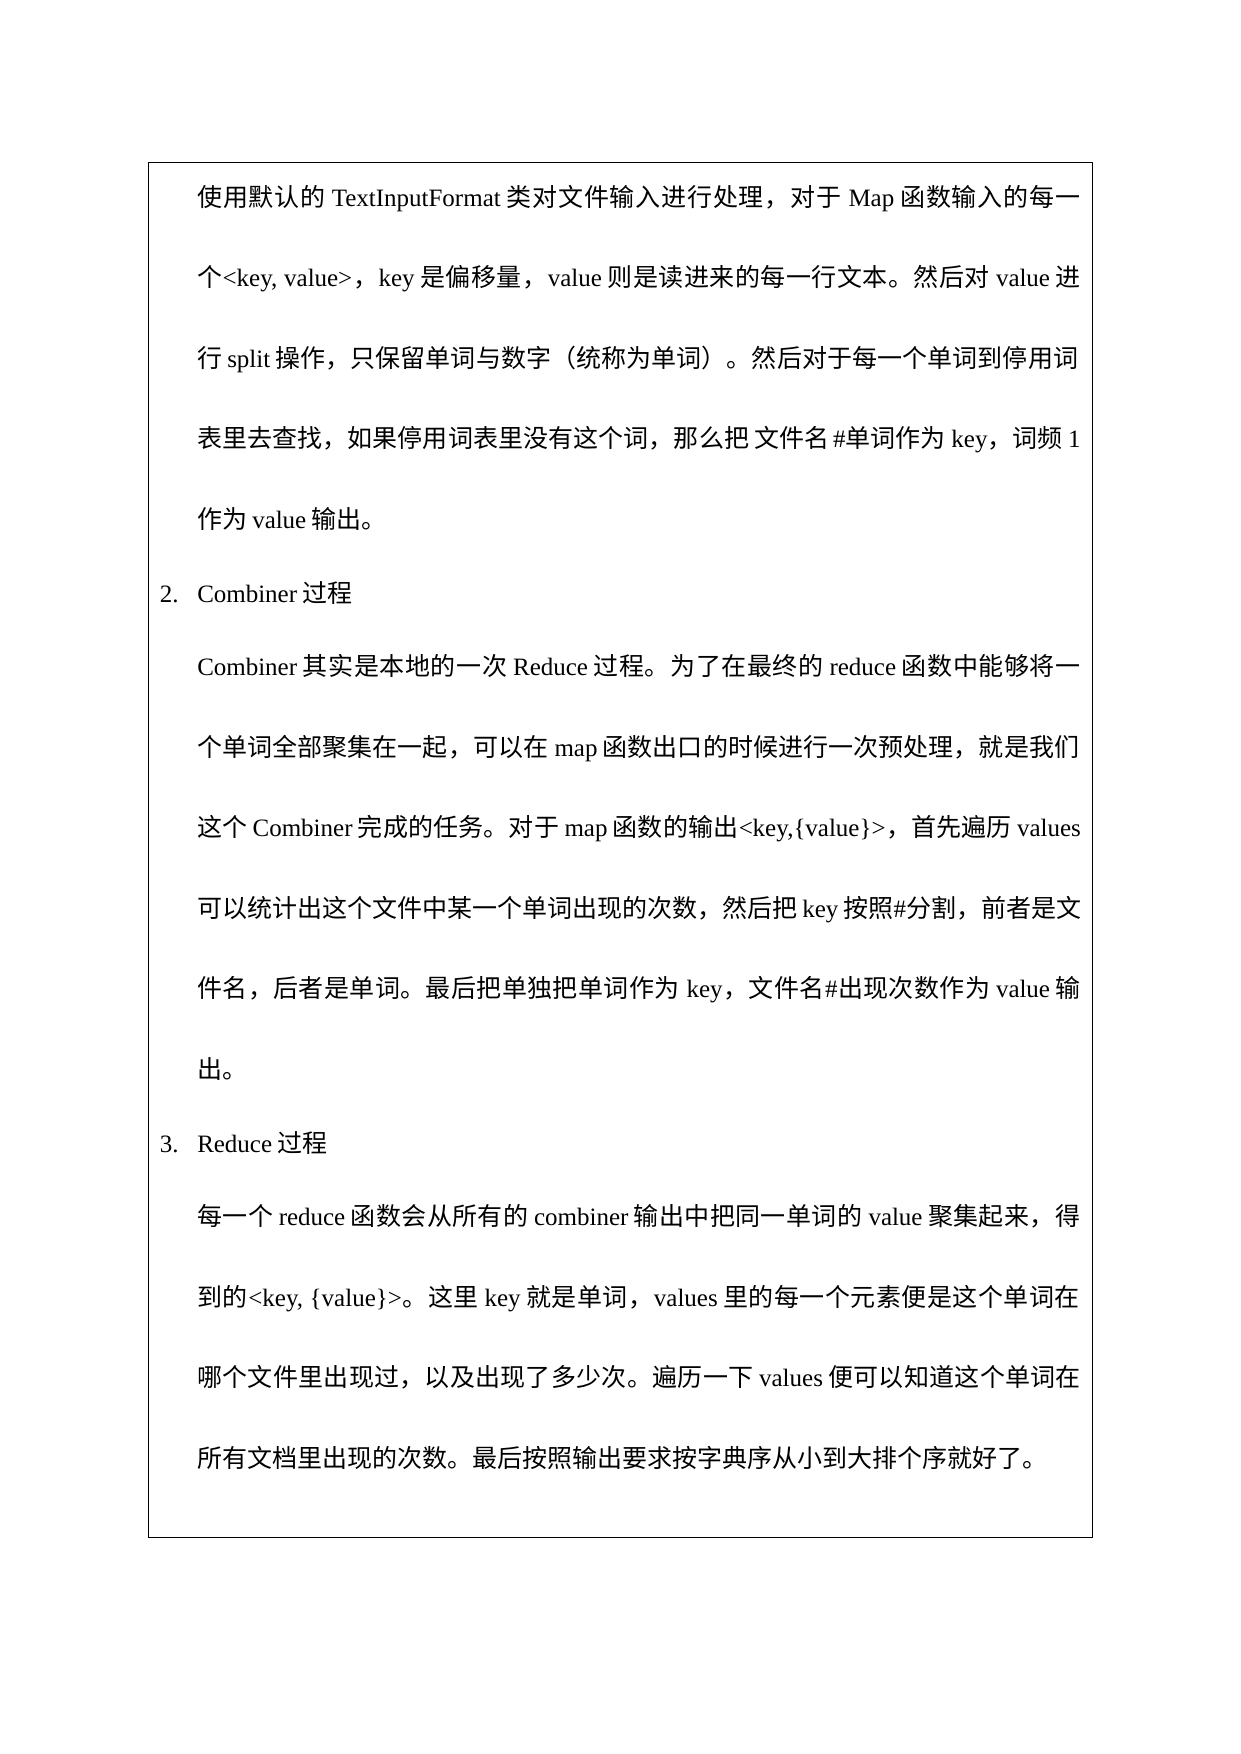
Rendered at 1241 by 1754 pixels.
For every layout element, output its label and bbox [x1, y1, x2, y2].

table_cell [149, 163, 1092, 1537]
